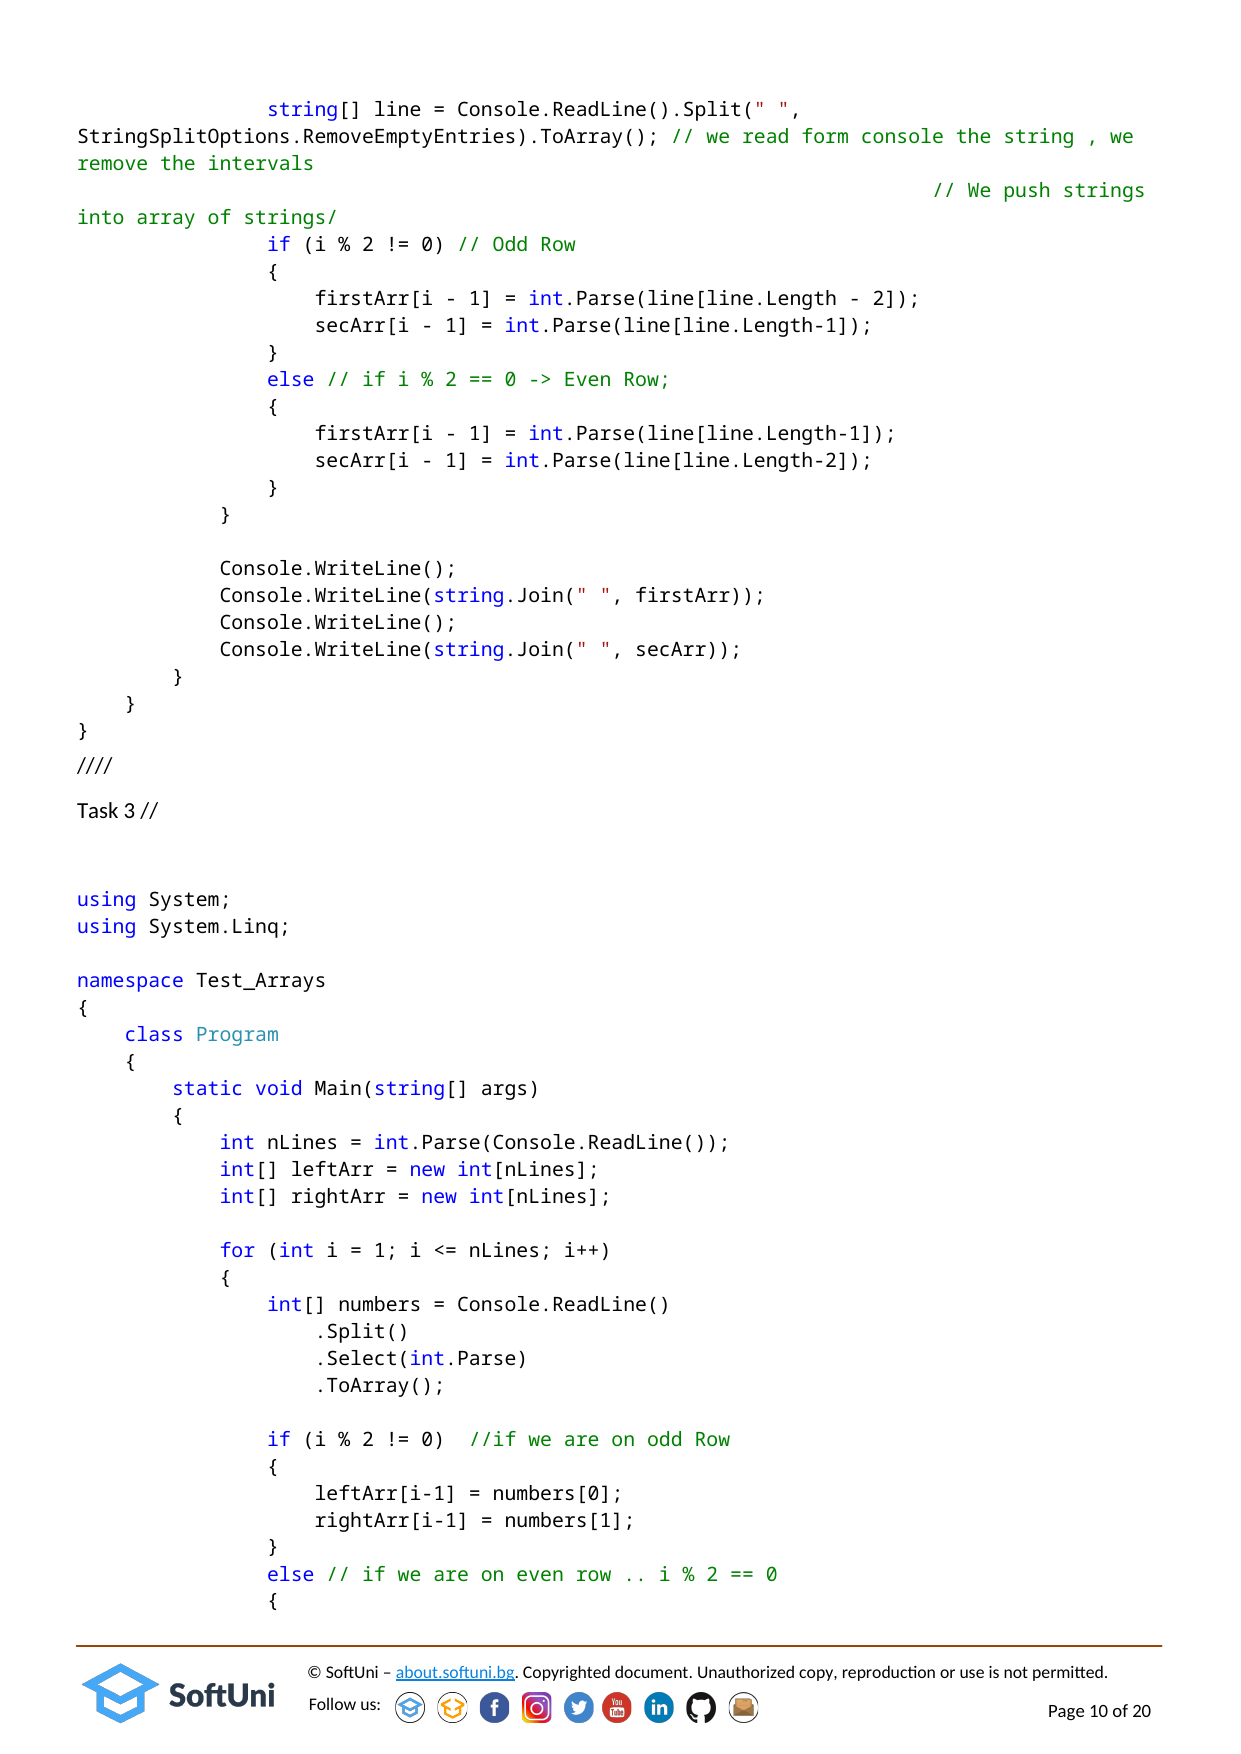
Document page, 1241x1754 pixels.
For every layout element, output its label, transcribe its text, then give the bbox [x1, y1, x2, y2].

text leftArr[i-1] = numbers[0]; [77, 1479, 1163, 1506]
picture [665, 1714, 674, 1723]
text int[] numbers = Console.ReadLine() [77, 1290, 1163, 1317]
text else // if we are on even row .. i % 2 == 0 [77, 1560, 1163, 1587]
picture [686, 1692, 716, 1723]
text rightArr[i-1] = numbers[1]; [77, 1506, 1163, 1533]
text } [77, 338, 1163, 365]
picture [644, 1692, 653, 1701]
picture [728, 1692, 759, 1723]
text { [77, 1101, 1163, 1128]
text secArr[i - 1] = int.Parse(line[line.Length-1]); [77, 311, 1163, 338]
text } [77, 1533, 1163, 1560]
text secArr[i - 1] = int.Parse(line[line.Length-2]); [77, 446, 1163, 473]
text } [77, 473, 1163, 500]
text { [77, 1263, 1163, 1290]
text { [77, 257, 1163, 284]
text } [77, 500, 1163, 527]
text int[] rightArr = new int[nLines]; [77, 1182, 1163, 1209]
text using System; [77, 885, 1163, 912]
text { [77, 1587, 1163, 1614]
text if (i % 2 != 0) //if we are on odd Row [77, 1425, 1163, 1452]
text for (int i = 1; i <= nLines; i++) [77, 1236, 1163, 1263]
text { [77, 1047, 1163, 1074]
text { [77, 392, 1163, 419]
picture [395, 1692, 425, 1723]
text } [77, 662, 1163, 689]
picture [437, 1692, 468, 1723]
text // We push strings into array of strings/ [77, 176, 1163, 230]
picture [75, 1658, 281, 1729]
text Console.WriteLine(string.Join(" ", firstArr)); [77, 581, 1163, 608]
text } [77, 689, 1163, 716]
text .Split() [77, 1317, 1163, 1344]
text { [77, 993, 1163, 1020]
text Console.WriteLine(); [77, 554, 1163, 581]
text class Program [77, 1020, 1163, 1047]
picture [602, 1692, 632, 1723]
picture [564, 1692, 594, 1723]
text Console.WriteLine(); [77, 608, 1163, 635]
text Console.WriteLine(string.Join(" ", secArr)); [77, 635, 1163, 662]
picture [665, 1692, 674, 1701]
text firstArr[i - 1] = int.Parse(line[line.Length-1]); [77, 419, 1163, 446]
picture [522, 1692, 552, 1723]
picture [658, 1705, 667, 1714]
text .Select(int.Parse) [77, 1344, 1163, 1371]
text firstArr[i - 1] = int.Parse(line[line.Length - 2]); [77, 284, 1163, 311]
text else // if i % 2 == 0 -> Even Row; [77, 365, 1163, 392]
text } [77, 716, 1163, 743]
text .ToArray(); [77, 1371, 1163, 1398]
text string[] line = Console.ReadLine().Split(" ", StringSplitOptions.RemoveEmptyEntries).ToArray(); // we read form console the string , we remove the intervals [77, 95, 1163, 176]
text static void Main(string[] args) [77, 1074, 1163, 1101]
text if (i % 2 != 0) // Odd Row [77, 230, 1163, 257]
text //// [77, 751, 1163, 779]
text { [77, 1452, 1163, 1479]
text int[] leftArr = new int[nLines]; [77, 1155, 1163, 1182]
picture [644, 1714, 653, 1723]
text using System.Linq; [77, 912, 1163, 939]
text Task 3 // [77, 796, 1163, 824]
text int nLines = int.Parse(Console.ReadLine()); [77, 1128, 1163, 1155]
text namespace Test_Arrays [77, 966, 1163, 993]
picture [479, 1692, 510, 1723]
